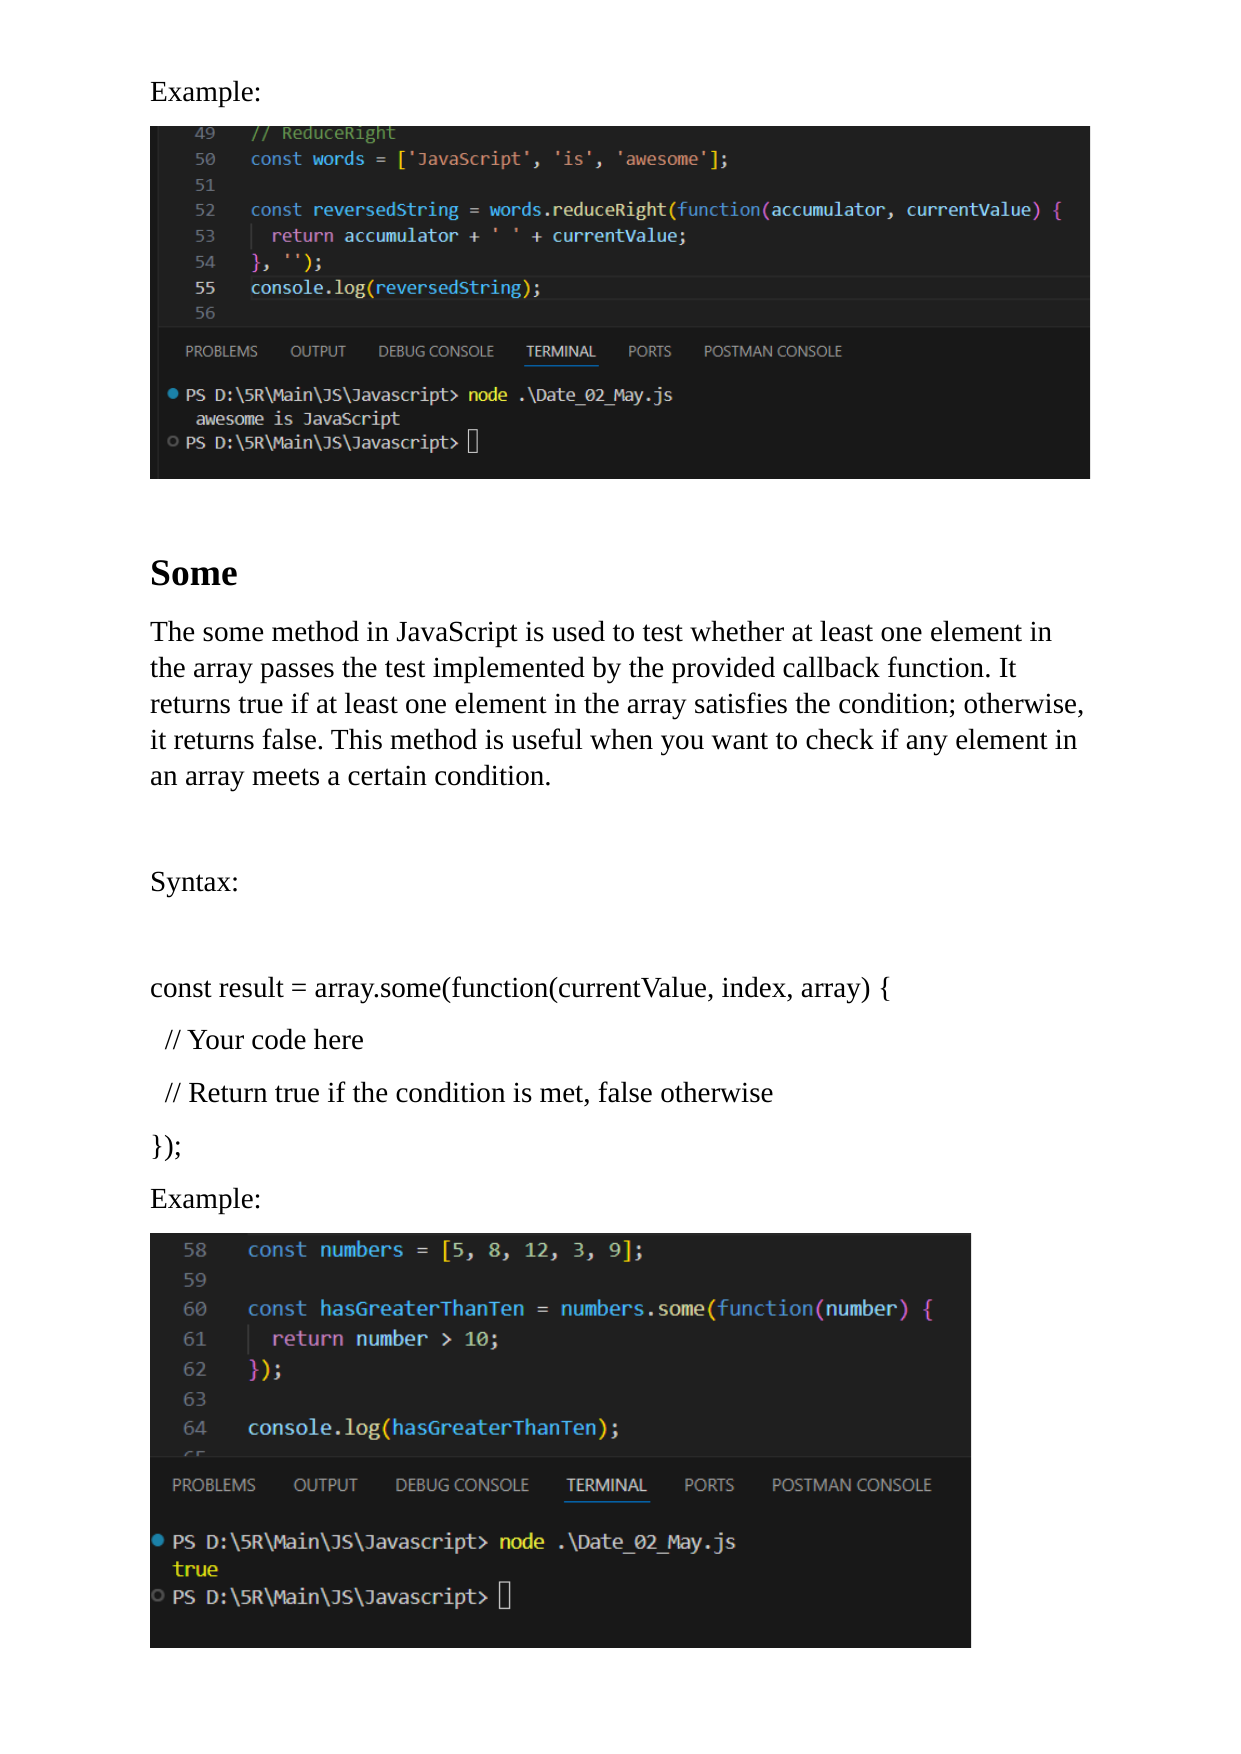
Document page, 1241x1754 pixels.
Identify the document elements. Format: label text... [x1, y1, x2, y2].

text Example: [150, 1181, 1090, 1214]
text const result = array.some(function(currentValue, index, array) { [150, 970, 1090, 1003]
text Example: [150, 74, 1090, 107]
picture [150, 126, 1091, 479]
text }); [150, 1128, 1090, 1162]
text // Return true if the condition is met, false otherwise [150, 1075, 1090, 1109]
text Syntax: [150, 864, 1090, 898]
text // Your code here [150, 1022, 1090, 1056]
picture [150, 1233, 972, 1648]
text The some method in JavaScript is used to test whether at least one element in the array passes the test implemented by the provided callback function. It returns true if at least one element in the array satisfies the condition; otherwise, it returns false. This method is useful when you want to check if any element in an array meets a certain condition. [150, 614, 1090, 792]
text Some [150, 551, 1090, 594]
